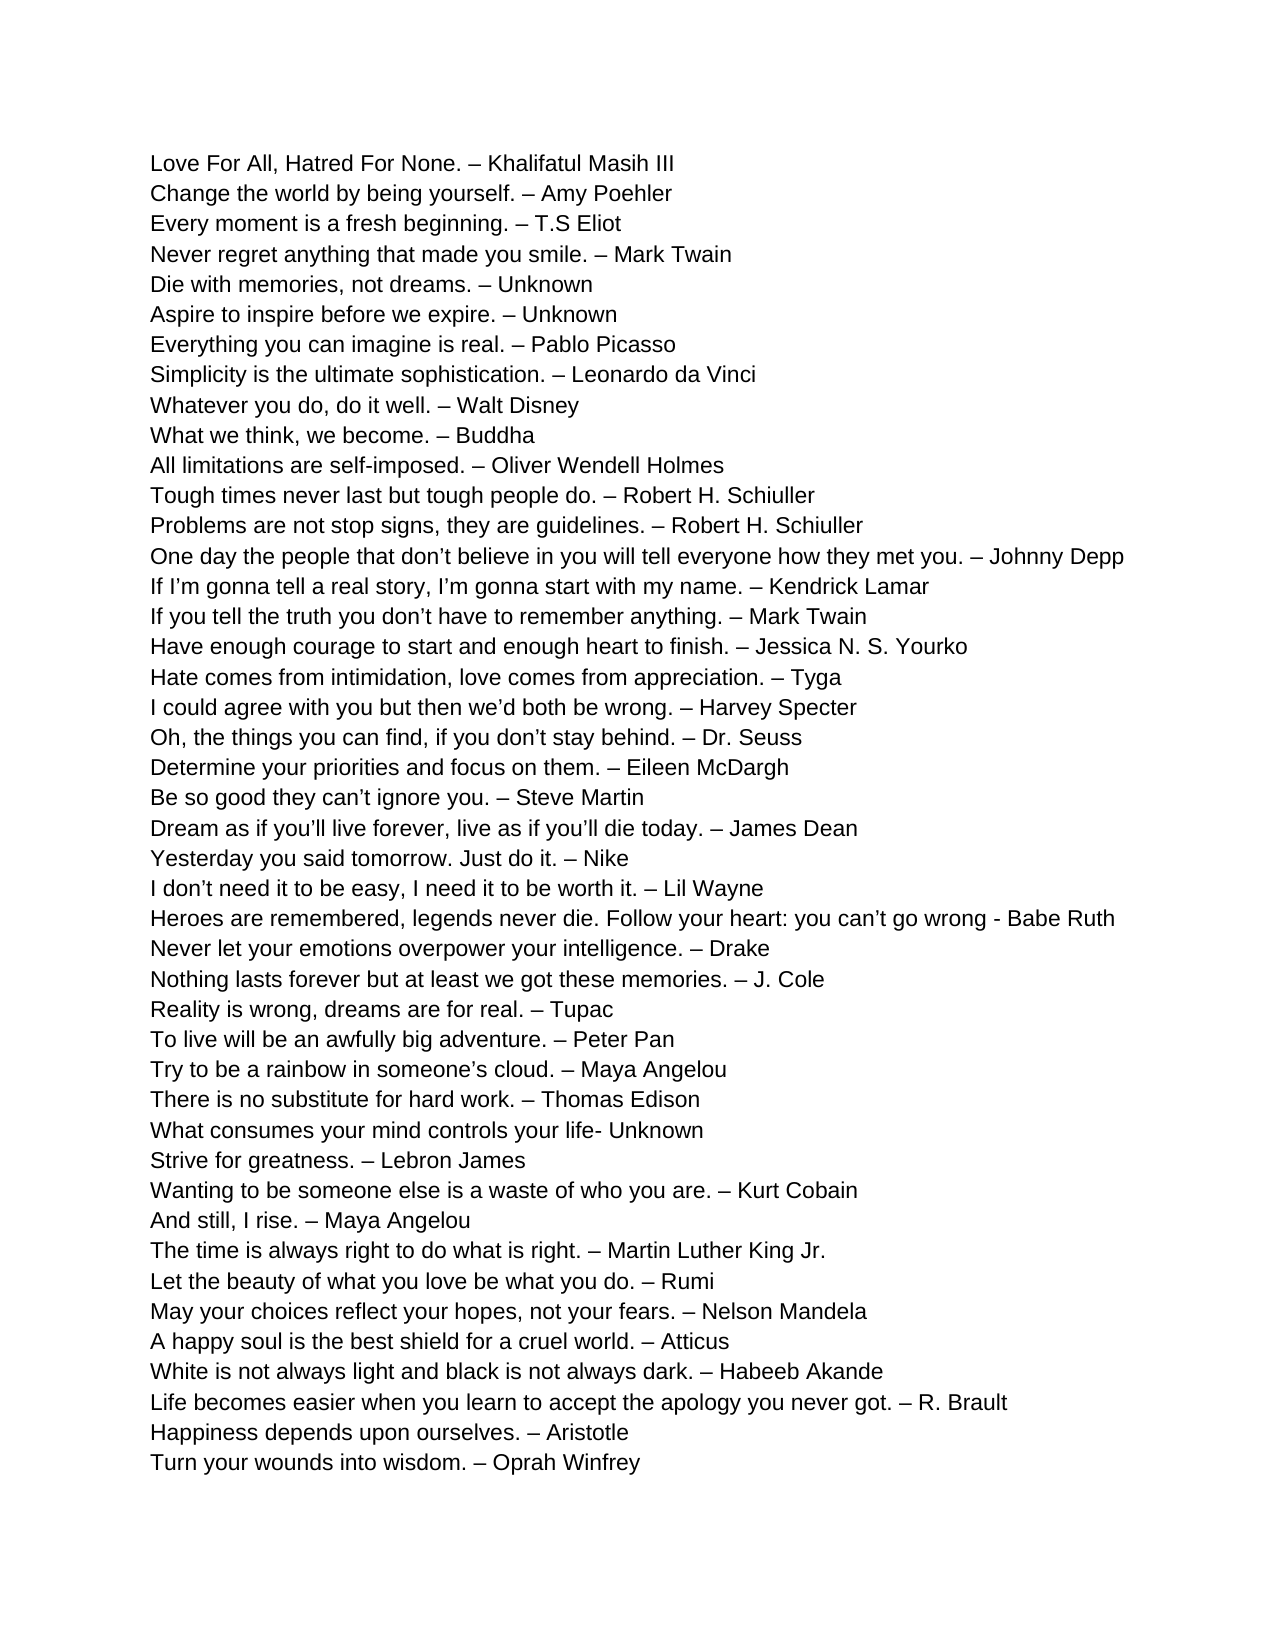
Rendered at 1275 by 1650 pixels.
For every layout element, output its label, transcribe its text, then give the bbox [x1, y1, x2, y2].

text Die with memories, not dreams. – Unknown [150, 271, 1125, 297]
text One day the people that don’t believe in you will tell everyone how they met you. – Johnny Depp [150, 543, 1125, 569]
text All limitations are self-imposed. – Oliver Wendell Holmes [150, 452, 1125, 478]
text A happy soul is the best shield for a cruel world. – Atticus [150, 1328, 1125, 1354]
text Heroes are remembered, legends never die. Follow your heart: you can’t go wrong - Babe Ruth [150, 905, 1125, 932]
text Be so good they can’t ignore you. – Steve Martin [150, 784, 1125, 811]
text And still, I rise. – Maya Angelou [150, 1207, 1125, 1234]
text Never regret anything that made you smile. – Mark Twain [150, 241, 1125, 267]
text To live will be an awfully big adventure. – Peter Pan [150, 1026, 1125, 1052]
text Determine your priorities and focus on them. – Eileen McDargh [150, 754, 1125, 781]
text ﻿Love For All, Hatred For None. – Khalifatul Masih III [150, 150, 1125, 176]
text There is no substitute for hard work. – Thomas Edison [150, 1086, 1125, 1113]
text What we think, we become. – Buddha [150, 422, 1125, 448]
text Change the world by being yourself. – Amy Poehler [150, 180, 1125, 207]
text What consumes your mind controls your life- Unknown [150, 1117, 1125, 1143]
text Reality is wrong, dreams are for real. – Tupac [150, 996, 1125, 1022]
text I don’t need it to be easy, I need it to be worth it. – Lil Wayne [150, 875, 1125, 901]
text May your choices reflect your hopes, not your fears. – Nelson Mandela [150, 1298, 1125, 1324]
text Never let your emotions overpower your intelligence. – Drake [150, 935, 1125, 962]
text Happiness depends upon ourselves. – Aristotle [150, 1419, 1125, 1445]
text Turn your wounds into wisdom. – Oprah Winfrey [150, 1449, 1125, 1475]
text Oh, the things you can find, if you don’t stay behind. – Dr. Seuss [150, 724, 1125, 750]
text Hate comes from intimidation, love comes from appreciation. – Tyga [150, 663, 1125, 690]
text Life becomes easier when you learn to accept the apology you never got. – R. Brault [150, 1388, 1125, 1415]
text Whatever you do, do it well. – Walt Disney [150, 392, 1125, 418]
text Wanting to be someone else is a waste of who you are. – Kurt Cobain [150, 1177, 1125, 1203]
text Let the beauty of what you love be what you do. – Rumi [150, 1268, 1125, 1294]
text The time is always right to do what is right. – Martin Luther King Jr. [150, 1237, 1125, 1264]
text Problems are not stop signs, they are guidelines. – Robert H. Schiuller [150, 512, 1125, 539]
text Every moment is a fresh beginning. – T.S Eliot [150, 210, 1125, 237]
text Strive for greatness. – Lebron James [150, 1147, 1125, 1173]
text Try to be a rainbow in someone’s cloud. – Maya Angelou [150, 1056, 1125, 1083]
text Nothing lasts forever but at least we got these memories. – J. Cole [150, 966, 1125, 992]
text Have enough courage to start and enough heart to finish. – Jessica N. S. Yourko [150, 633, 1125, 660]
text White is not always light and black is not always dark. – Habeeb Akande [150, 1358, 1125, 1385]
text If you tell the truth you don’t have to remember anything. – Mark Twain [150, 603, 1125, 629]
text I could agree with you but then we’d both be wrong. – Harvey Specter [150, 694, 1125, 720]
text Yesterday you said tomorrow. Just do it. – Nike [150, 845, 1125, 871]
text Simplicity is the ultimate sophistication. – Leonardo da Vinci [150, 361, 1125, 388]
text Everything you can imagine is real. – Pablo Picasso [150, 331, 1125, 358]
text Tough times never last but tough people do. – Robert H. Schiuller [150, 482, 1125, 509]
text If I’m gonna tell a real story, I’m gonna start with my name. – Kendrick Lamar [150, 573, 1125, 599]
text Aspire to inspire before we expire. – Unknown [150, 301, 1125, 327]
text Dream as if you’ll live forever, live as if you’ll die today. – James Dean [150, 814, 1125, 841]
